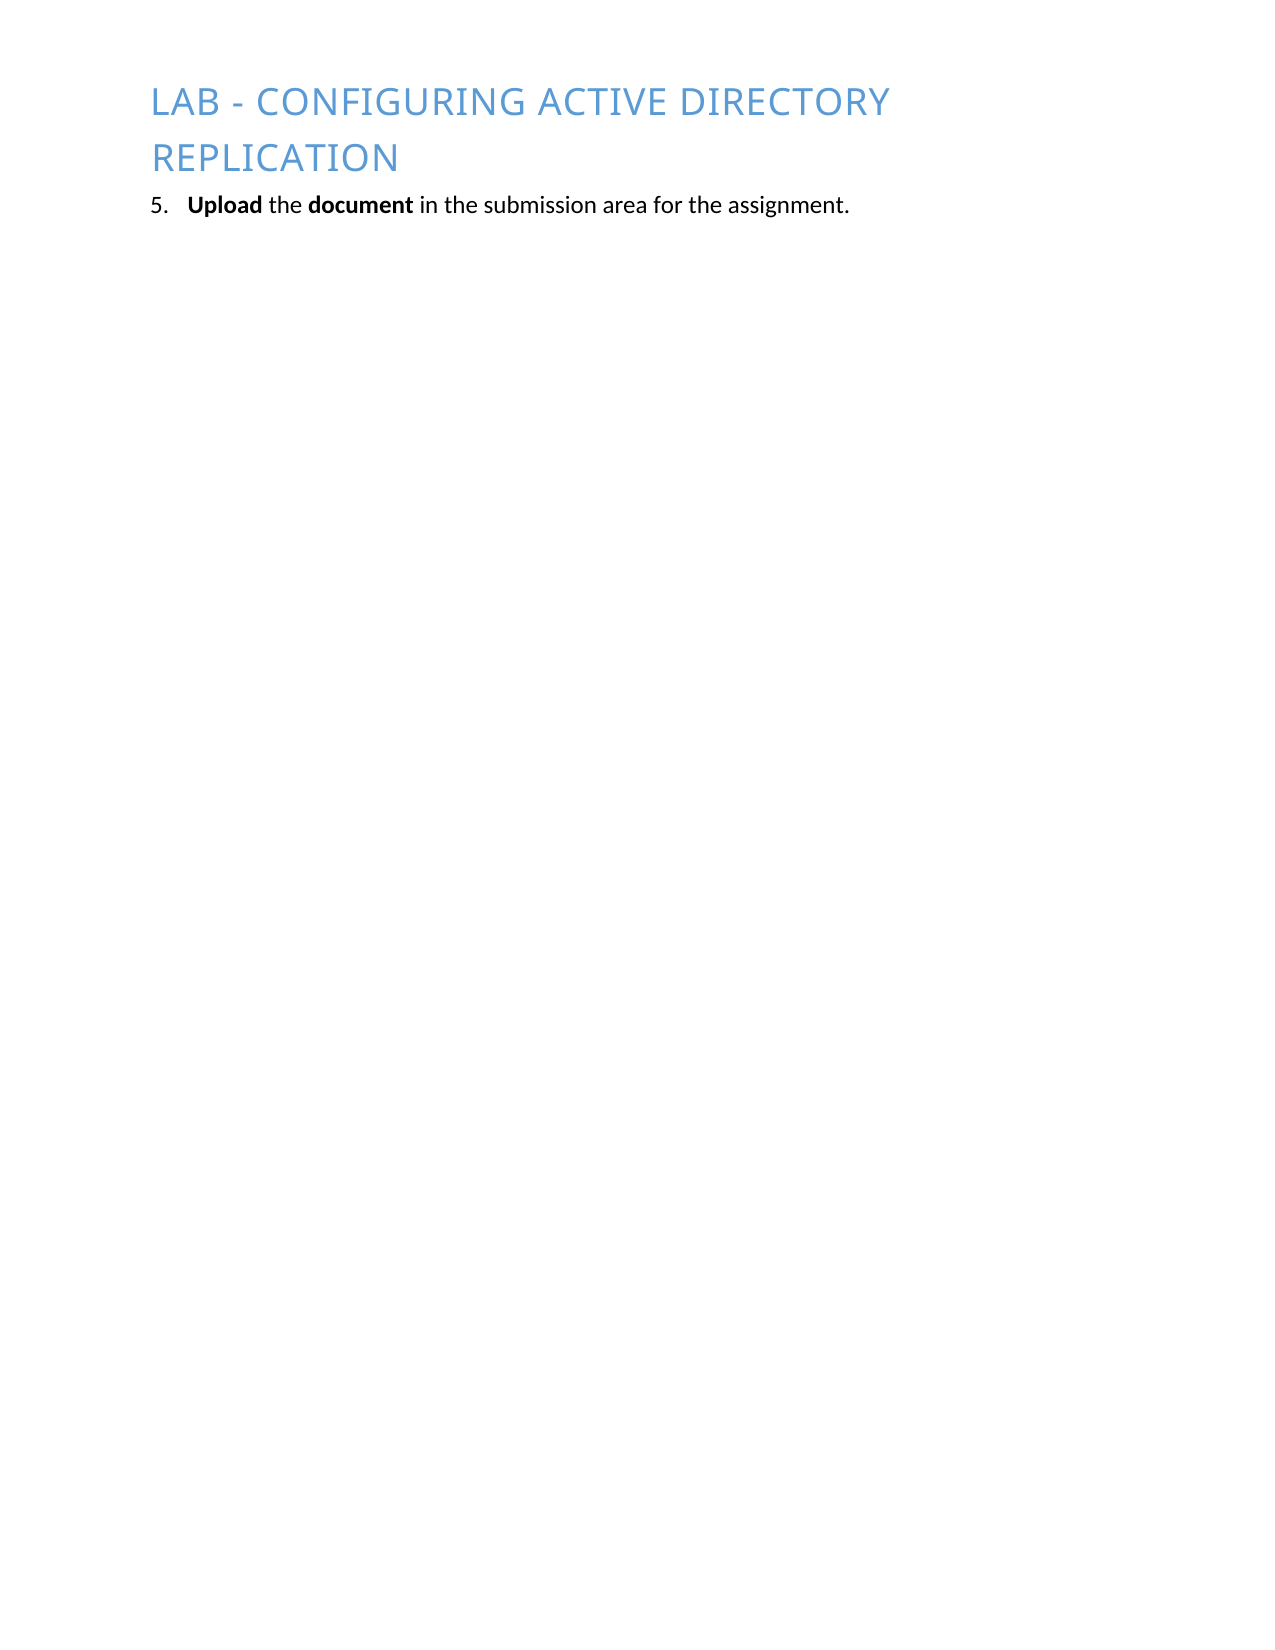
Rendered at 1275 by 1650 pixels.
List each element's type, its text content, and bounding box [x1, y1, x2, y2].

list Upload the document in the submission area for the assignment. [150, 189, 1125, 220]
